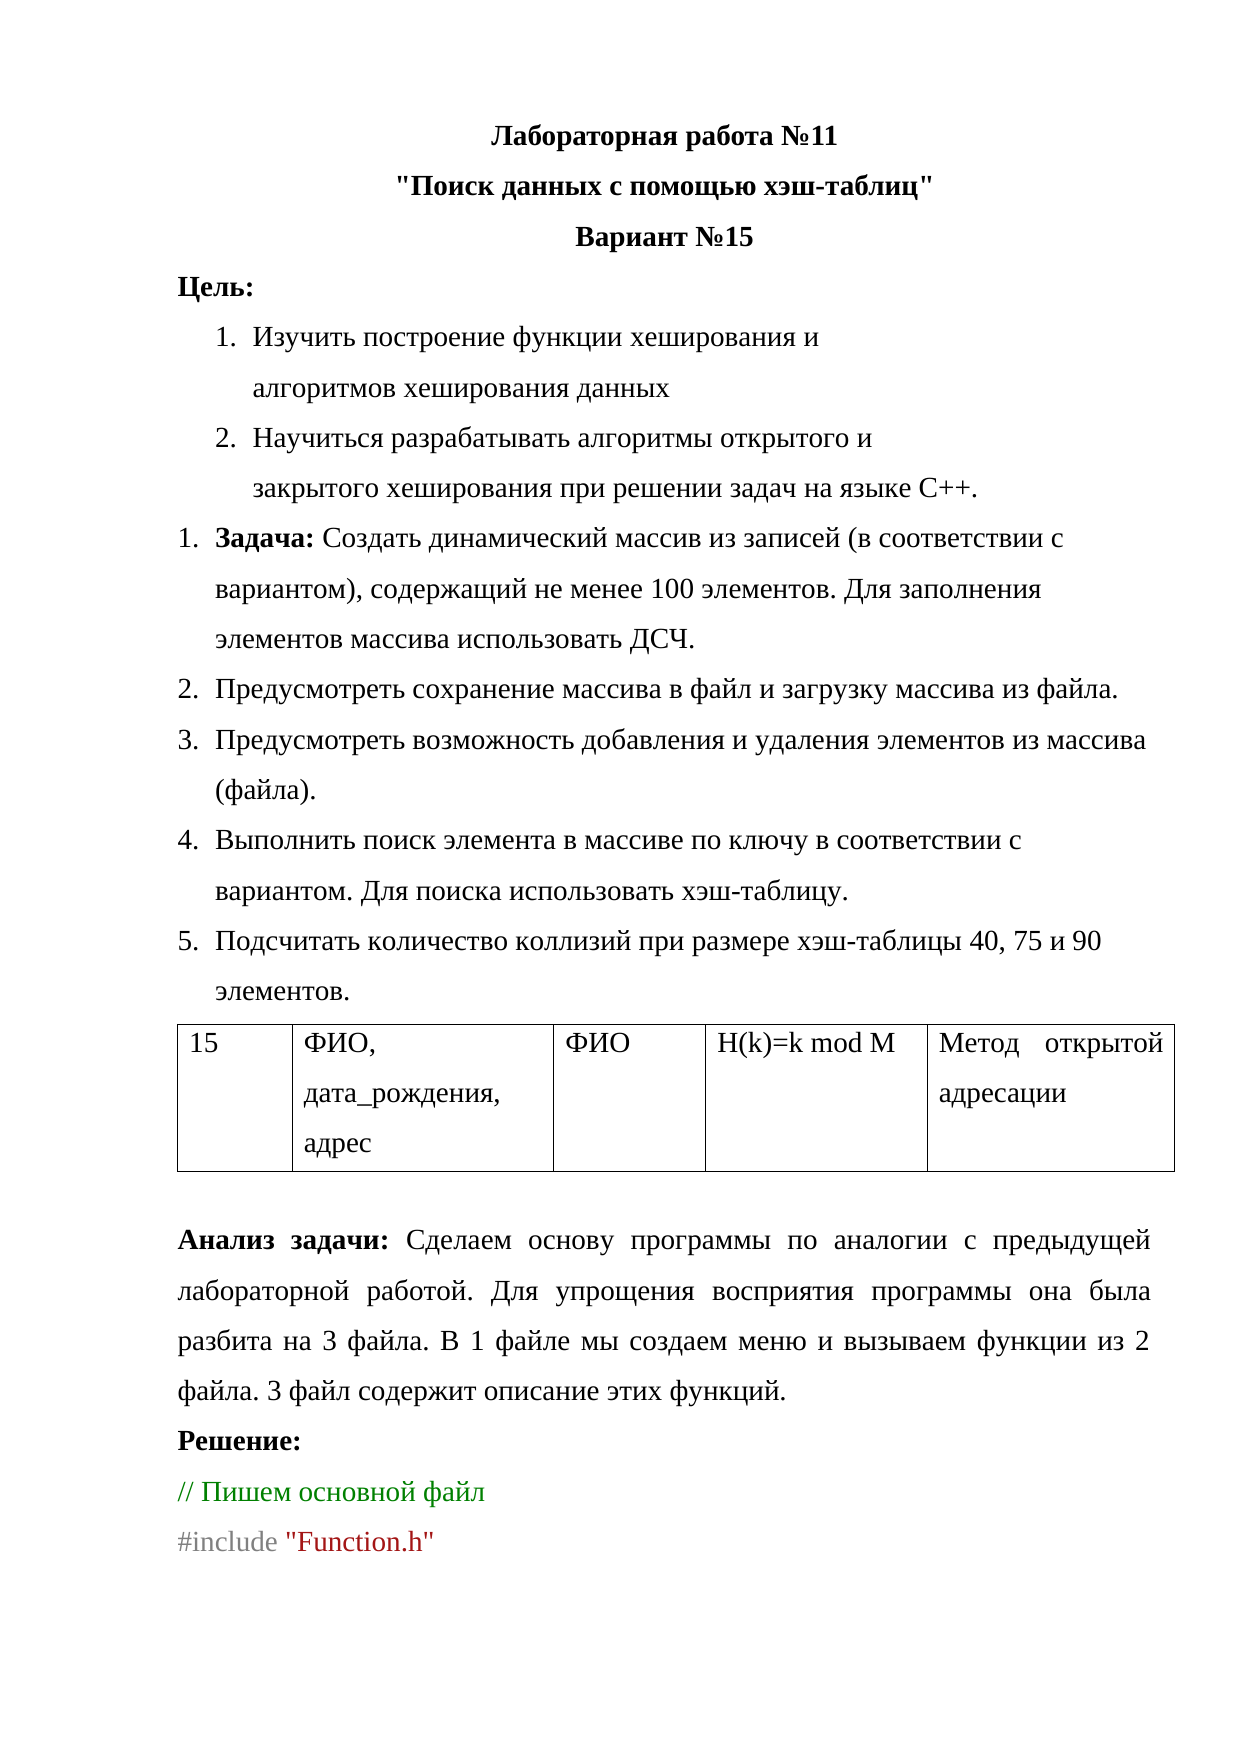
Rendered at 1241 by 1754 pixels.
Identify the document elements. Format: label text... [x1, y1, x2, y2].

list Задача: Создать динамический массив из записей (в соответствии с вариантом), содержащий не менее 100 элементов. Для заполнения элементов массива использовать ДСЧ. [177, 521, 1152, 655]
list Изучить построение функции хеширования и алгоритмов хеширования данных [215, 319, 1152, 403]
table_header ФИО [554, 1025, 705, 1171]
list Предусмотреть сохранение массива в файл и загрузку массива из файла. [177, 672, 1152, 705]
table_header Метод открытой адресации [928, 1025, 1174, 1171]
list Предусмотреть возможность добавления и удаления элементов из массива (файла). [177, 722, 1152, 806]
list Научиться разрабатывать алгоритмы открытого и закрытого хеширования при решении задач на языке C++. [215, 420, 1152, 504]
text Цель: [177, 269, 1152, 303]
text Вариант №15 [177, 219, 1152, 252]
text Решение: [177, 1423, 1152, 1457]
subtitle Лабораторная работа №11 "Поиск данных с помощью хэш-таблиц" [177, 118, 1152, 202]
list Подсчитать количество коллизий при размере хэш-таблицы 40, 75 и 90 элементов. [177, 923, 1152, 1007]
text #include "Function.h" [177, 1524, 1152, 1558]
text Анализ задачи: Сделаем основу программы по аналогии с предыдущей лабораторной работой. Для упрощения восприятия программы она была разбита на 3 файла. В 1 файле мы создаем меню и вызываем функции из 2 файла. 3 файл содержит описание этих функций. [177, 1222, 1152, 1407]
table_header 15 [178, 1025, 292, 1171]
text // Пишем основной файл [177, 1474, 1152, 1507]
table_header ФИО, дата_рождения, адрес [293, 1025, 553, 1171]
list Выполнить поиск элемента в массиве по ключу в соответствии с вариантом. Для поиска использовать хэш-таблицу. [177, 822, 1152, 906]
table_header H(k)=k mod M [706, 1025, 927, 1171]
